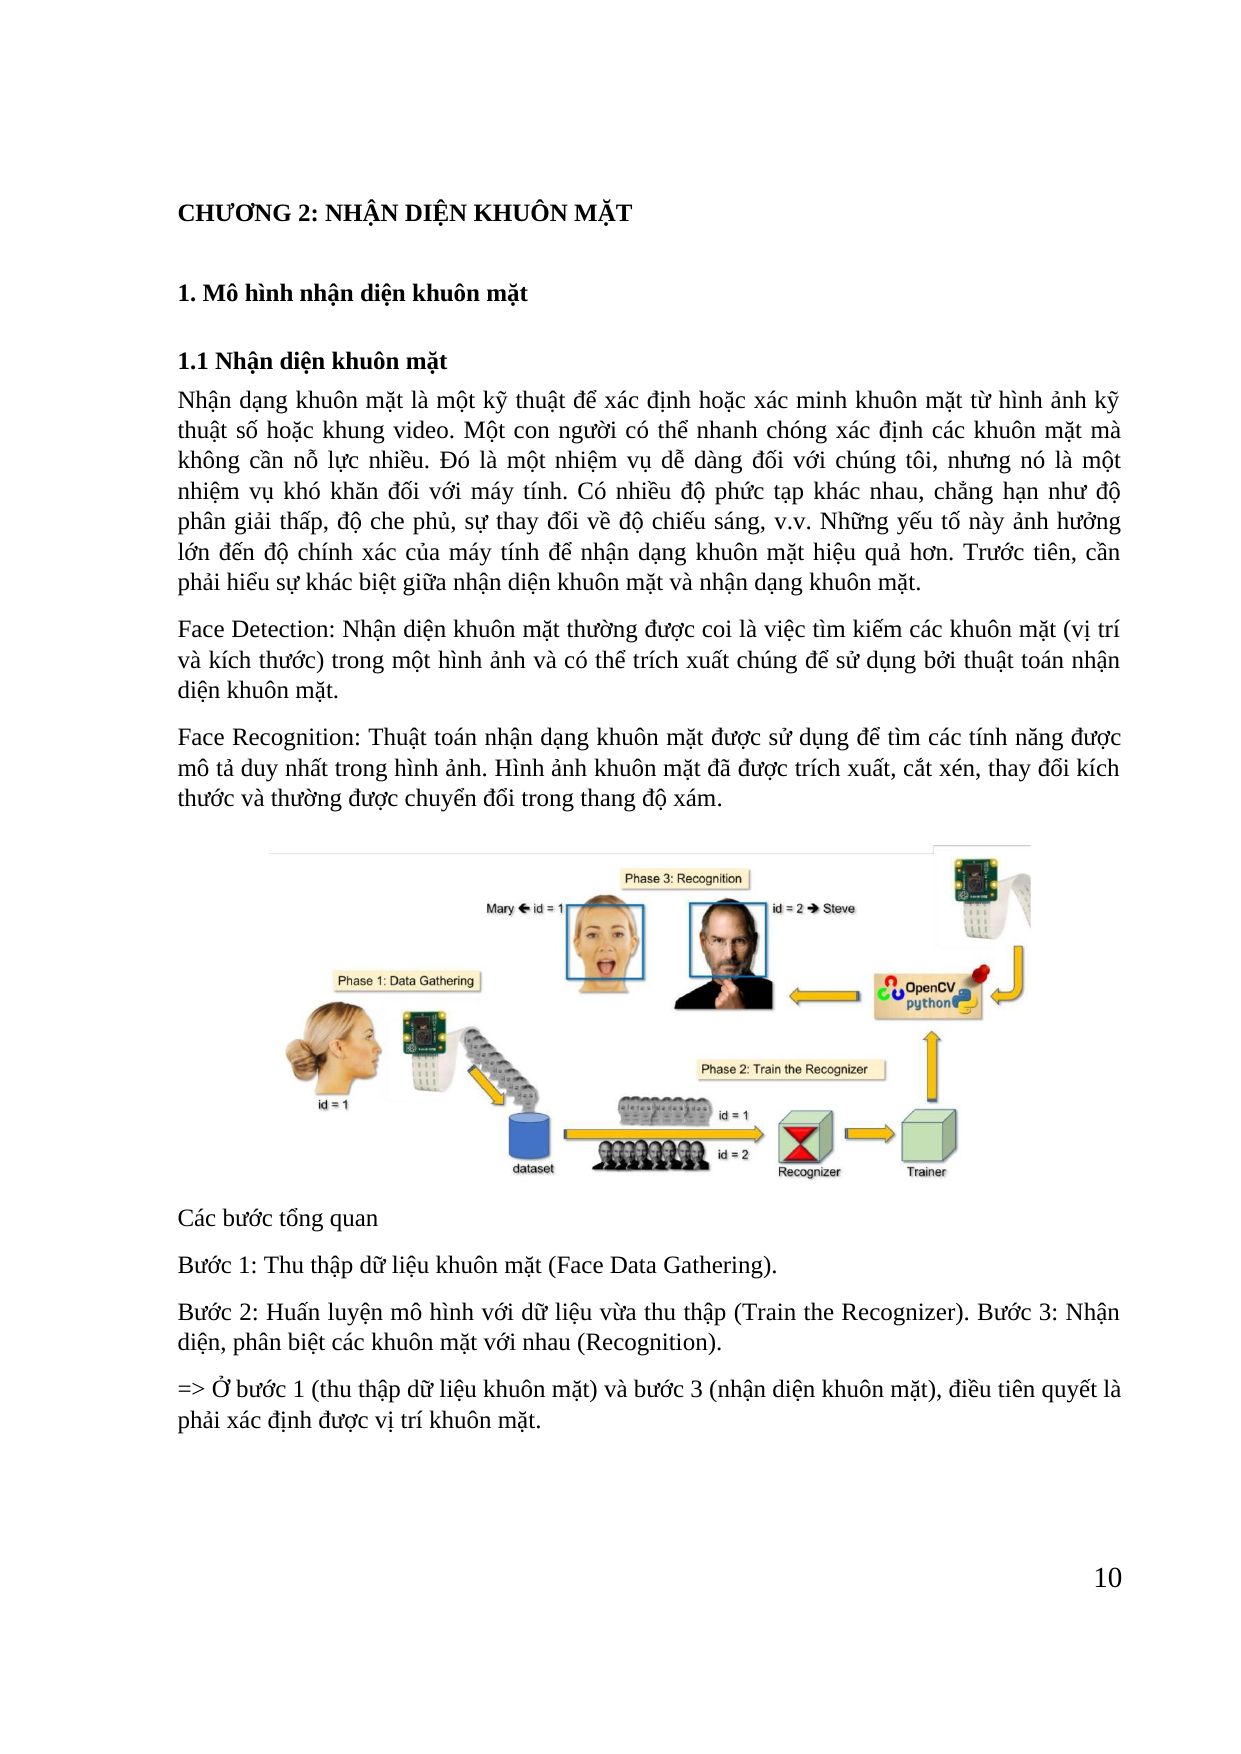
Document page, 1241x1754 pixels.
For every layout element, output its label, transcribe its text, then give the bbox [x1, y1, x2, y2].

text Nhận dạng khuôn mặt là một kỹ thuật để xác định hoặc xác minh khuôn mặt từ hình ảnh kỹ thuật số hoặc khung video. Một con người có thể nhanh chóng xác định các khuôn mặt mà không cần nỗ lực nhiều. Đó là một nhiệm vụ dễ dàng đối với chúng tôi, nhưng nó là một nhiệm vụ khó khăn đối với máy tính. Có nhiều độ phức tạp khác nhau, chẳng hạn như độ phân giải thấp, độ che phủ, sự thay đổi về độ chiếu sáng, v.v. Những yếu tố này ảnh hưởng lớn đến độ chính xác của máy tính để nhận dạng khuôn mặt hiệu quả hơn. Trước tiên, cần phải hiểu sự khác biệt giữa nhận diện khuôn mặt và nhận dạng khuôn mặt. [177, 385, 1122, 596]
subtitle 1. Mô hình nhận diện khuôn mặt [177, 278, 1122, 307]
text => Ở bước 1 (thu thập dữ liệu khuôn mặt) và bước 3 (nhận diện khuôn mặt), điều tiên quyết là phải xác định được vị trí khuôn mặt. [177, 1374, 1122, 1434]
subtitle 1.1 Nhận diện khuôn mặt [177, 346, 1122, 375]
text Face Recognition: Thuật toán nhận dạng khuôn mặt được sử dụng để tìm các tính năng được mô tả duy nhất trong hình ảnh. Hình ảnh khuôn mặt đã được trích xuất, cắt xén, thay đổi kích thước và thường được chuyển đổi trong thang độ xám. [177, 722, 1122, 812]
text Bước 2: Huấn luyện mô hình với dữ liệu vừa thu thập (Train the Recognizer). Bước 3: Nhận diện, phân biệt các khuôn mặt với nhau (Recognition). [177, 1297, 1122, 1356]
text Face Detection: Nhận diện khuôn mặt thường được coi là việc tìm kiếm các khuôn mặt (vị trí và kích thước) trong một hình ảnh và có thể trích xuất chúng để sử dụng bởi thuật toán nhận diện khuôn mặt. [177, 614, 1122, 704]
subtitle CHƯƠNG 2: NHẬN DIỆN KHUÔN MẶT [177, 198, 1122, 226]
picture [268, 845, 1031, 1183]
text Bước 1: Thu thập dữ liệu khuôn mặt (Face Data Gathering). [177, 1250, 1122, 1279]
